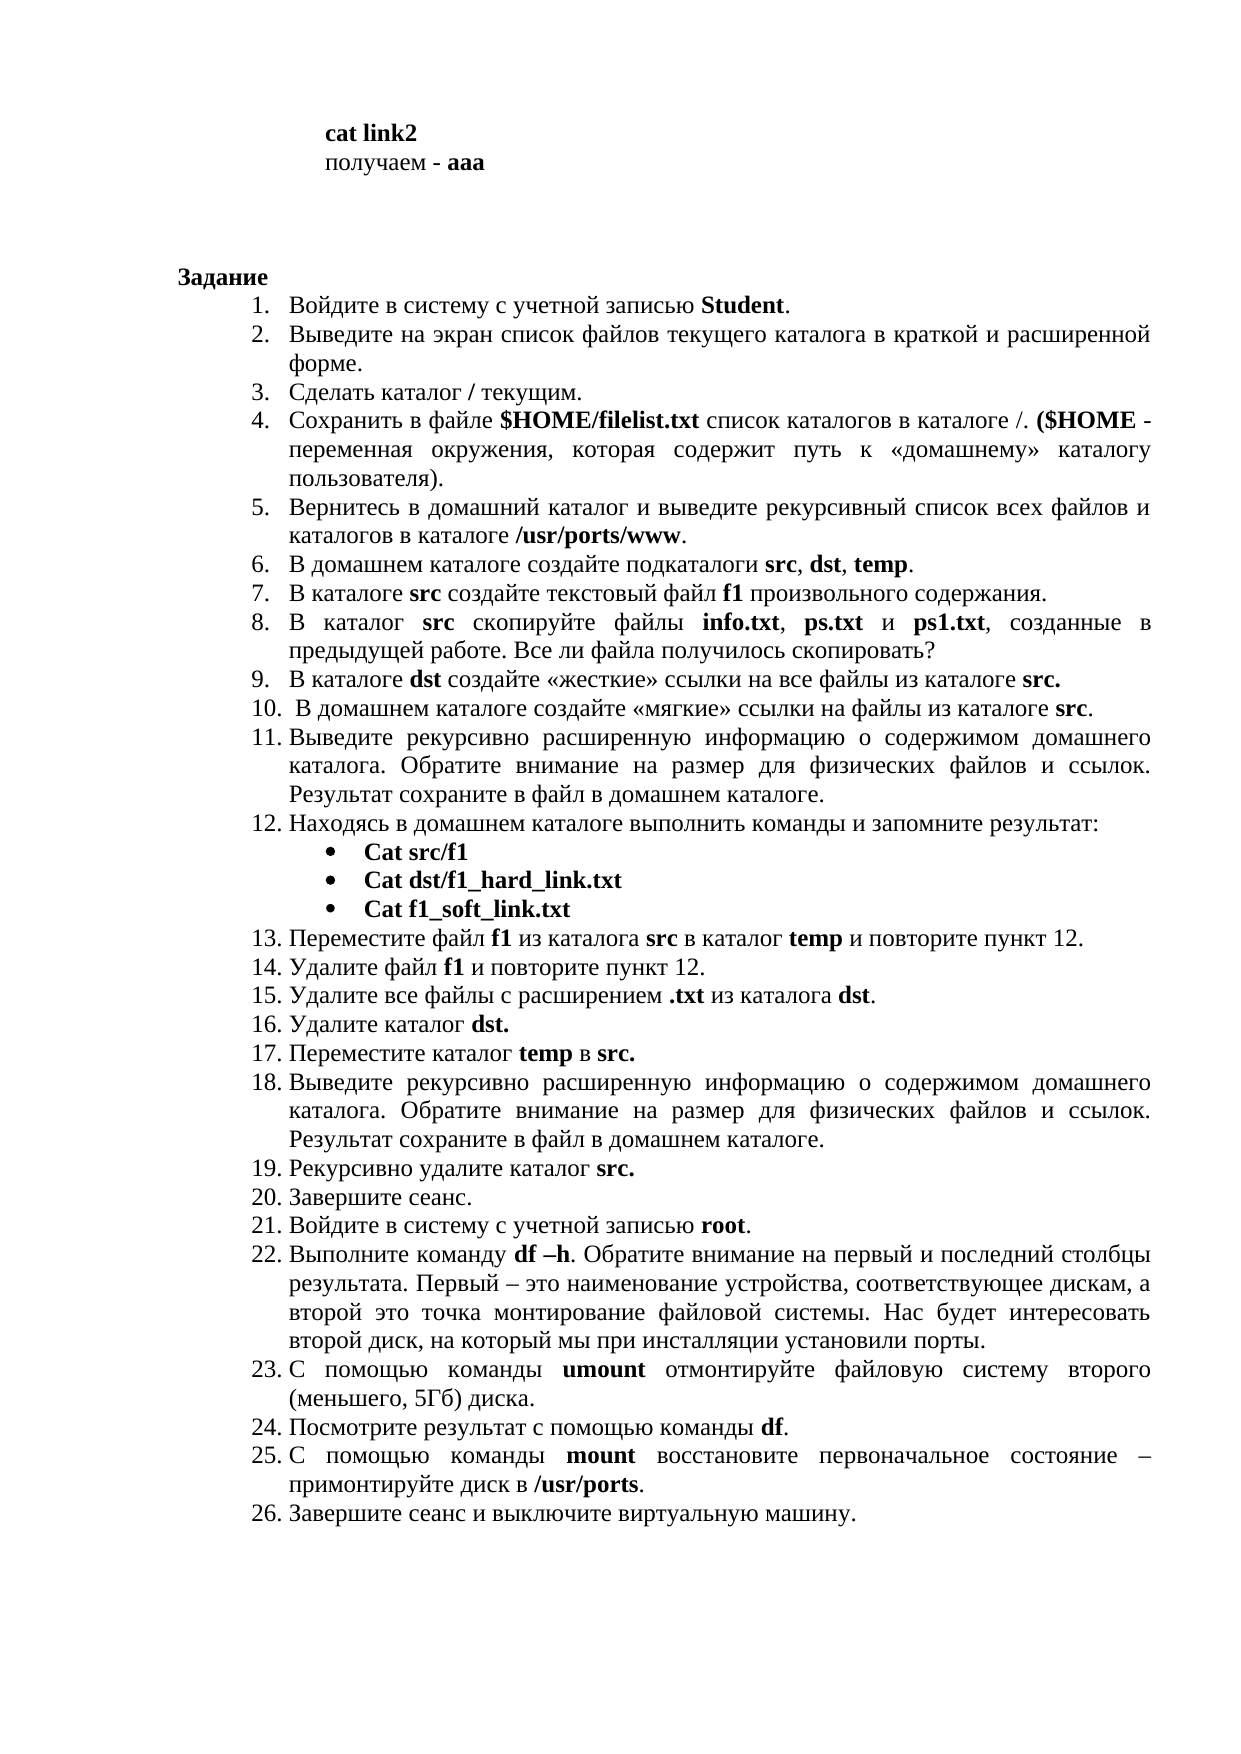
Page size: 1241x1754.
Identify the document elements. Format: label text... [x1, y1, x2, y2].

list Войдите в систему с учетной записью Student. [251, 291, 1152, 319]
list Удалите файл f1 и повторите пункт 12. [251, 952, 1152, 981]
list В домашнем каталоге создайте «мягкие» ссылки на файлы из каталоге src. [251, 693, 1152, 722]
list Cat f1_soft_link.txt [326, 894, 1152, 923]
list Выполните команду df –h. Обратите внимание на первый и последний столбцы результата. Первый – это наименование устройства, соответствующее дискам, а второй это точка монтирование файловой системы. Нас будет интересовать второй диск, на который мы при инсталляции установили порты. [251, 1239, 1152, 1354]
list Вернитесь в домашний каталог и выведите рекурсивный список всех файлов и каталогов в каталоге /usr/ports/www. [251, 492, 1152, 549]
list Переместите файл f1 из каталога src в каталог temp и повторите пункт 12. [251, 923, 1152, 952]
text получаем - aaa [251, 147, 1152, 176]
list В каталог src скопируйте файлы info.txt, ps.txt и ps1.txt, созданные в предыдущей работе. Все ли файла получилось скопировать? [251, 607, 1152, 664]
list Cat src/f1 [326, 837, 1152, 866]
list Рекурсивно удалите каталог src. [251, 1153, 1152, 1182]
list Переместите каталог temp в src. [251, 1038, 1152, 1067]
list Выведите рекурсивно расширенную информацию о содержимом домашнего каталога. Обратите внимание на размер для физических файлов и ссылок. Результат сохраните в файл в домашнем каталоге. [251, 1067, 1152, 1153]
list Посмотрите результат с помощью команды df. [251, 1412, 1152, 1441]
list С помощью команды mount восстановите первоначальное состояние – примонтируйте диск в /usr/ports. [251, 1441, 1152, 1498]
list Удалите все файлы с расширением .txt из каталога dst. [251, 981, 1152, 1009]
list Находясь в домашнем каталоге выполнить команды и запомните результат: [251, 808, 1152, 837]
text Задание [177, 262, 1152, 291]
list Удалите каталог dst. [251, 1009, 1152, 1038]
list Сделать каталог / текущим. [251, 377, 1152, 406]
list Войдите в систему с учетной записью root. [251, 1211, 1152, 1239]
list В домашнем каталоге создайте подкаталоги src, dst, temp. [251, 549, 1152, 578]
list Завершите сеанс. [251, 1182, 1152, 1211]
list Выведите рекурсивно расширенную информацию о содержимом домашнего каталога. Обратите внимание на размер для физических файлов и ссылок. Результат сохраните в файл в домашнем каталоге. [251, 722, 1152, 808]
list Выведите на экран список файлов текущего каталога в краткой и расширенной форме. [251, 319, 1152, 377]
list Завершите сеанс и выключите виртуальную машину. [251, 1498, 1152, 1527]
list Cat dst/f1_hard_link.txt [326, 866, 1152, 894]
list В каталоге src создайте текстовый файл f1 произвольного содержания. [251, 578, 1152, 607]
text cat link2 [251, 118, 1152, 147]
list В каталоге dst создайте «жесткие» ссылки на все файлы из каталоге src. [251, 664, 1152, 693]
list Сохранить в файле $HOME/filelist.txt список каталогов в каталоге /. ($HOME - переменная окружения, которая содержит путь к «домашнему» каталогу пользователя). [251, 406, 1152, 492]
list С помощью команды umount отмонтируйте файловую систему второго (меньшего, 5Гб) диска. [251, 1354, 1152, 1412]
